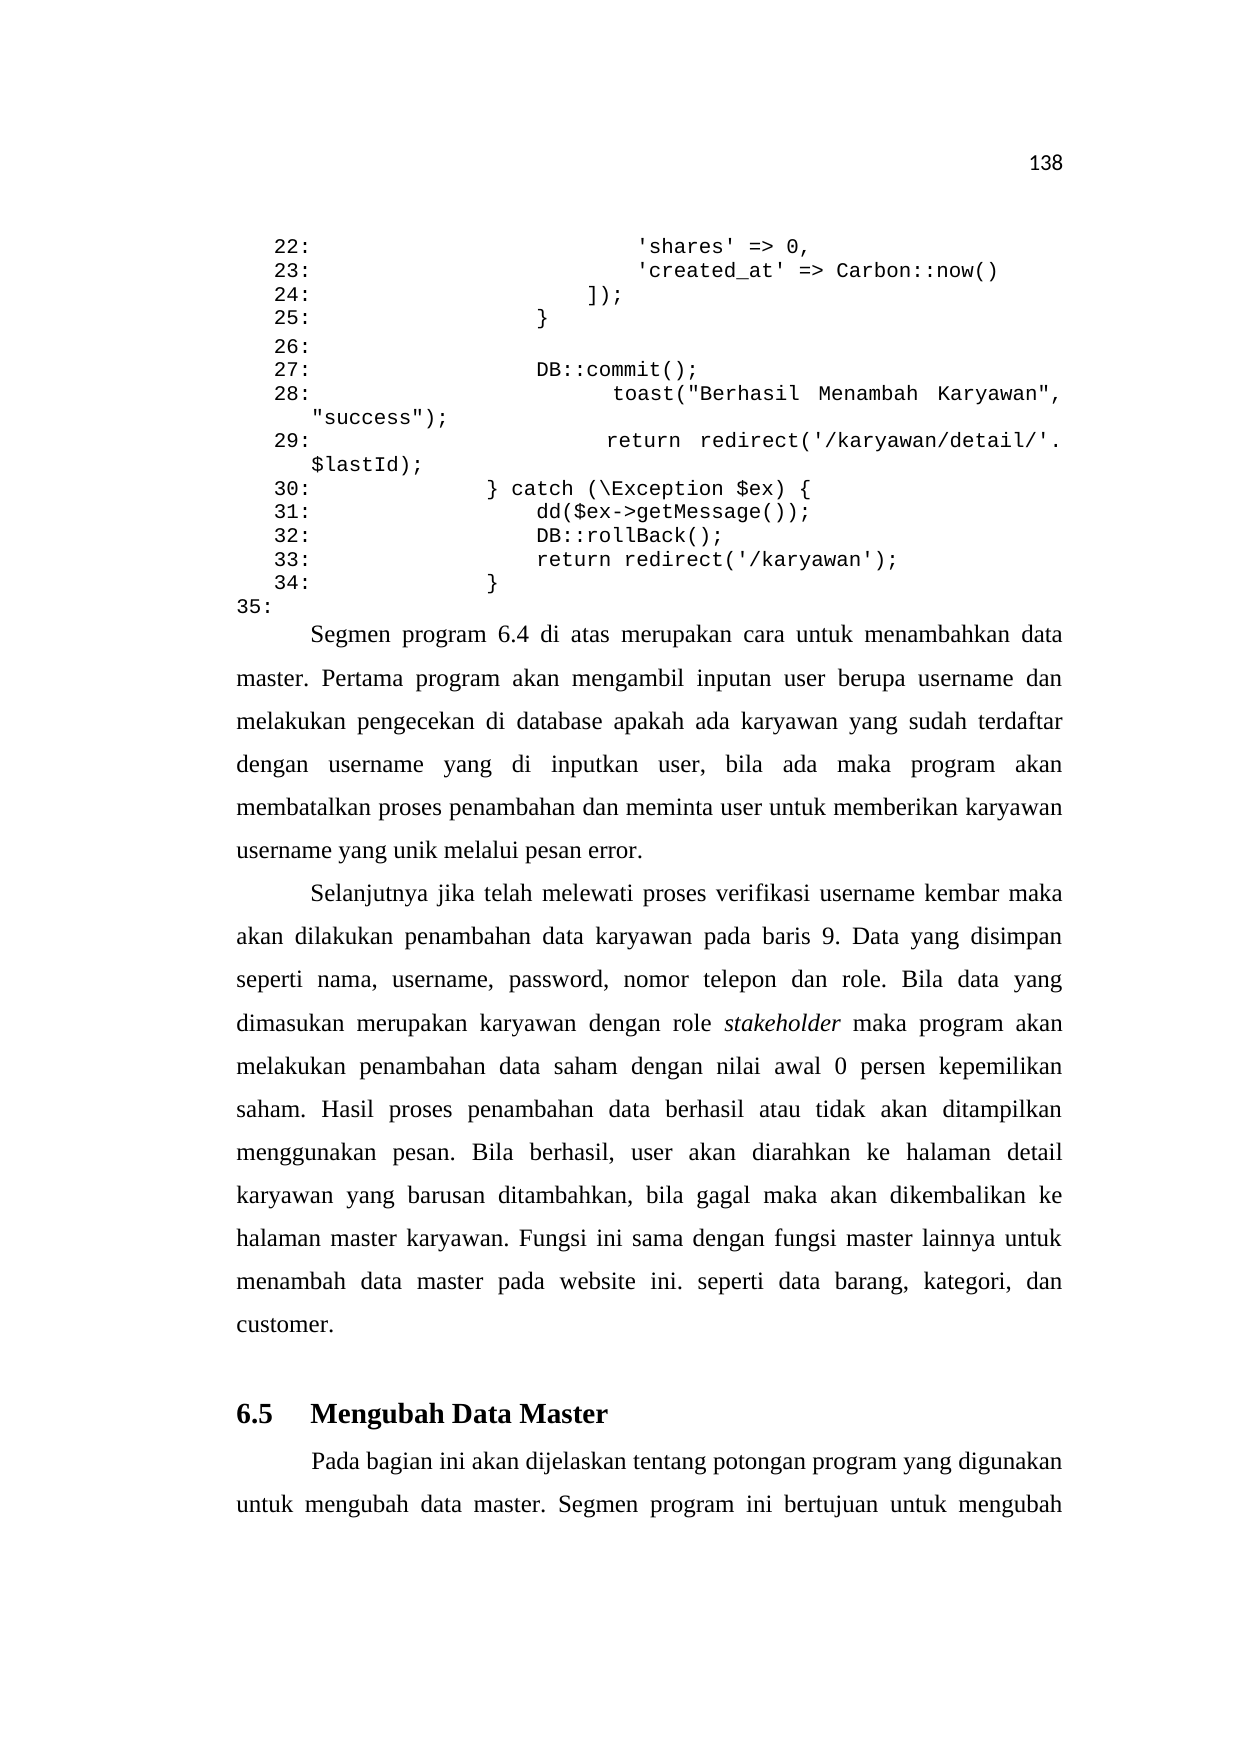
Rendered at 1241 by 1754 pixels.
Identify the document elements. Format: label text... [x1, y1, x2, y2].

list } catch (\Exception $ex) { [274, 478, 1063, 501]
list return redirect('/karyawan/detail/'.$lastId); [274, 430, 1063, 478]
list DB::commit(); [274, 359, 1063, 383]
list } [274, 572, 1063, 596]
list 'created_at' => Carbon::now() [274, 260, 1063, 283]
list return redirect('/karyawan'); [274, 548, 1063, 572]
text Segmen program 6.4 di atas merupakan cara untuk menambahkan data master. Pertama program akan mengambil inputan user berupa username dan melakukan pengecekan di database apakah ada karyawan yang sudah terdaftar dengan username yang di inputkan user, bila ada maka program akan membatalkan proses penambahan dan meminta user untuk memberikan karyawan username yang unik melalui pesan error. [236, 619, 1063, 864]
list 'shares' => 0, [274, 236, 1063, 260]
text Selanjutnya jika telah melewati proses verifikasi username kembar maka akan dilakukan penambahan data karyawan pada baris 9. Data yang disimpan seperti nama, username, password, nomor telepon dan role. Bila data yang dimasukan merupakan karyawan dengan role stakeholder maka program akan melakukan penambahan data saham dengan nilai awal 0 persen kepemilikan saham. Hasil proses penambahan data berhasil atau tidak akan ditampilkan menggunakan pesan. Bila berhasil, user akan diarahkan ke halaman detail karyawan yang barusan ditambahkan, bila gagal maka akan dikembalikan ke halaman master karyawan. Fungsi ini sama dengan fungsi master lainnya untuk menambah data master pada website ini. seperti data barang, kategori, dan customer. [236, 878, 1063, 1338]
list toast("Berhasil Menambah Karyawan", "success"); [274, 383, 1063, 430]
list DB::rollBack(); [274, 525, 1063, 548]
list } [274, 307, 1063, 331]
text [236, 1446, 1063, 1518]
list ]); [274, 283, 1063, 307]
list dd($ex->getMessage()); [274, 501, 1063, 525]
text 6.5 Mengubah Data Master [236, 1396, 1063, 1429]
